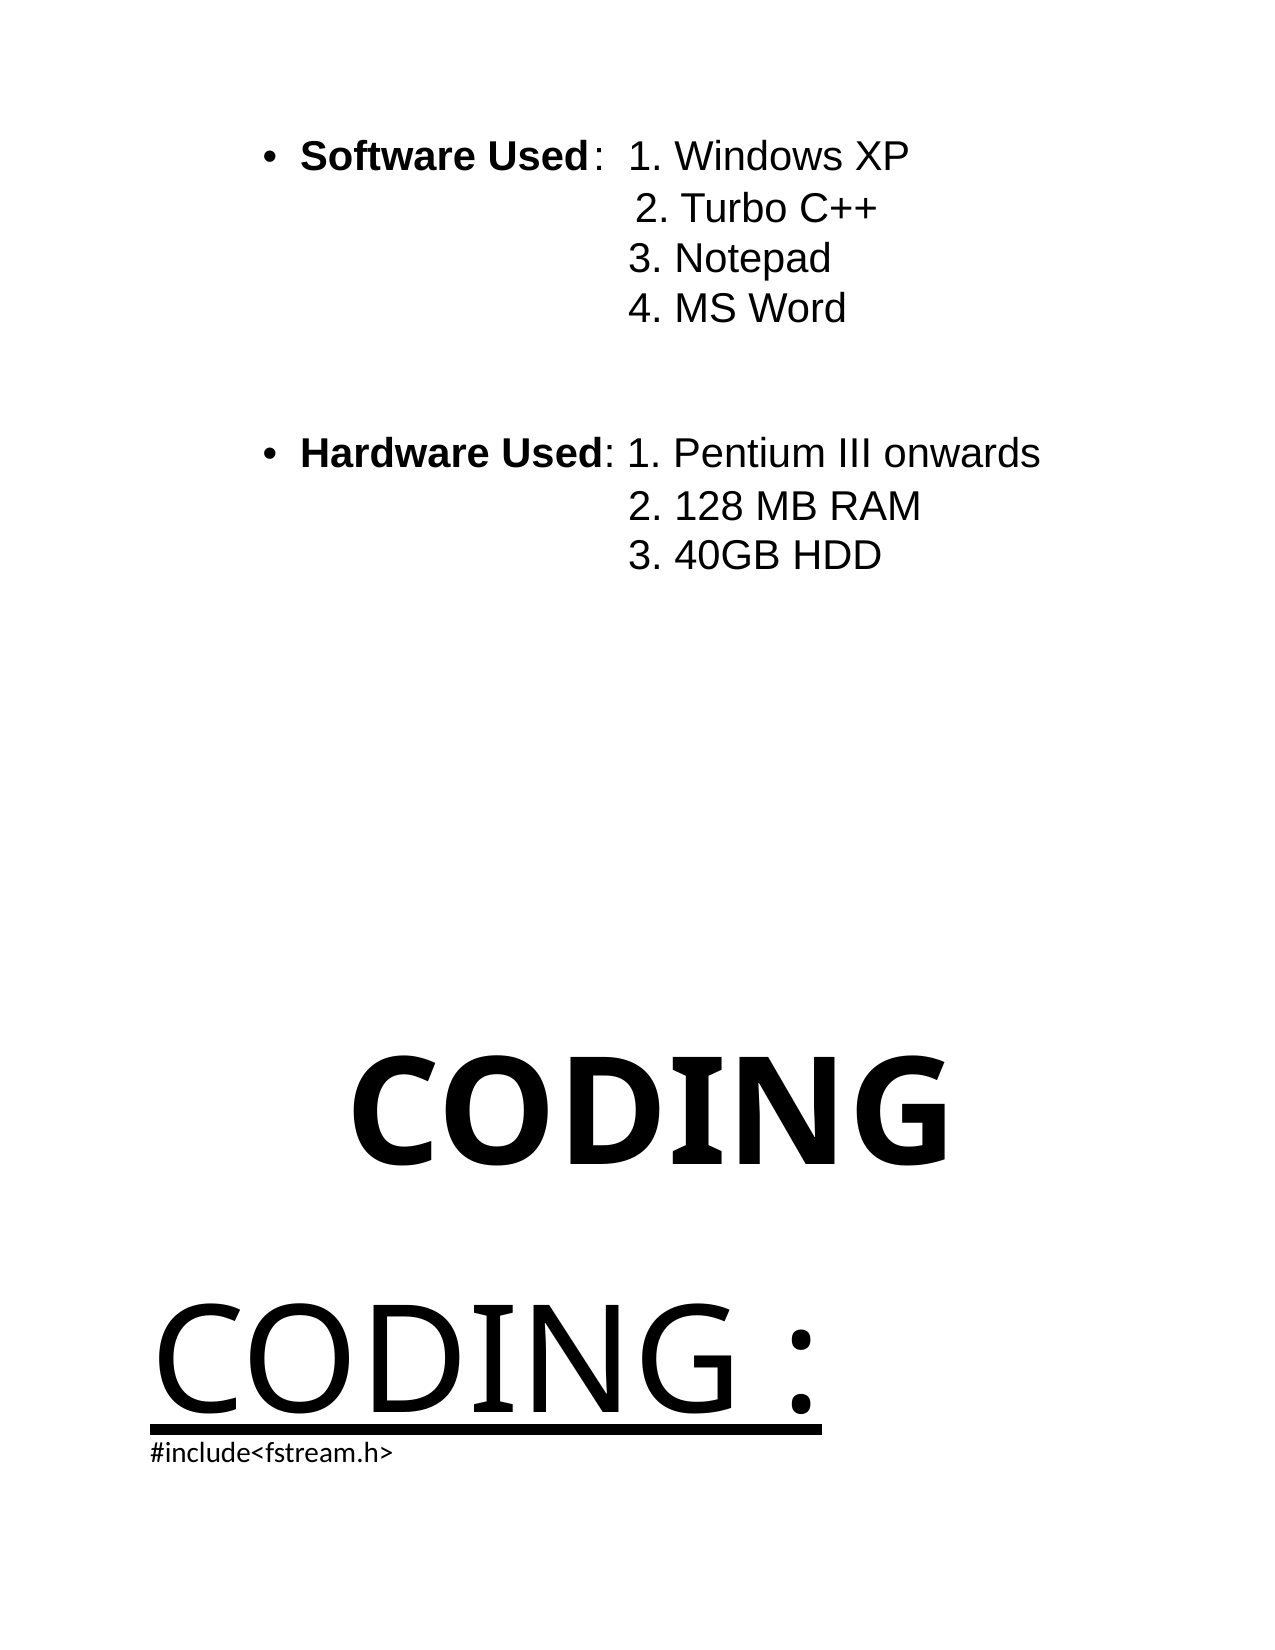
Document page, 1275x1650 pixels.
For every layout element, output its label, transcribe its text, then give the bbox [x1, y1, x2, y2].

list Software Used : 1. Windows XP [262, 150, 1125, 175]
text #include<fstream.h> [150, 1439, 1125, 1468]
text 3. 40GB HDD [150, 547, 1125, 576]
text 3. Notepad [150, 249, 1125, 278]
text 2. 128 MB RAM [150, 497, 1125, 526]
text CODING : [150, 1390, 1125, 1418]
text 2. Turbo C++ [525, 200, 1125, 229]
text CODING [150, 1142, 1125, 1171]
text 4. MS Word [150, 299, 1125, 328]
list Hardware Used: 1. Pentium III onwards [262, 447, 1125, 472]
